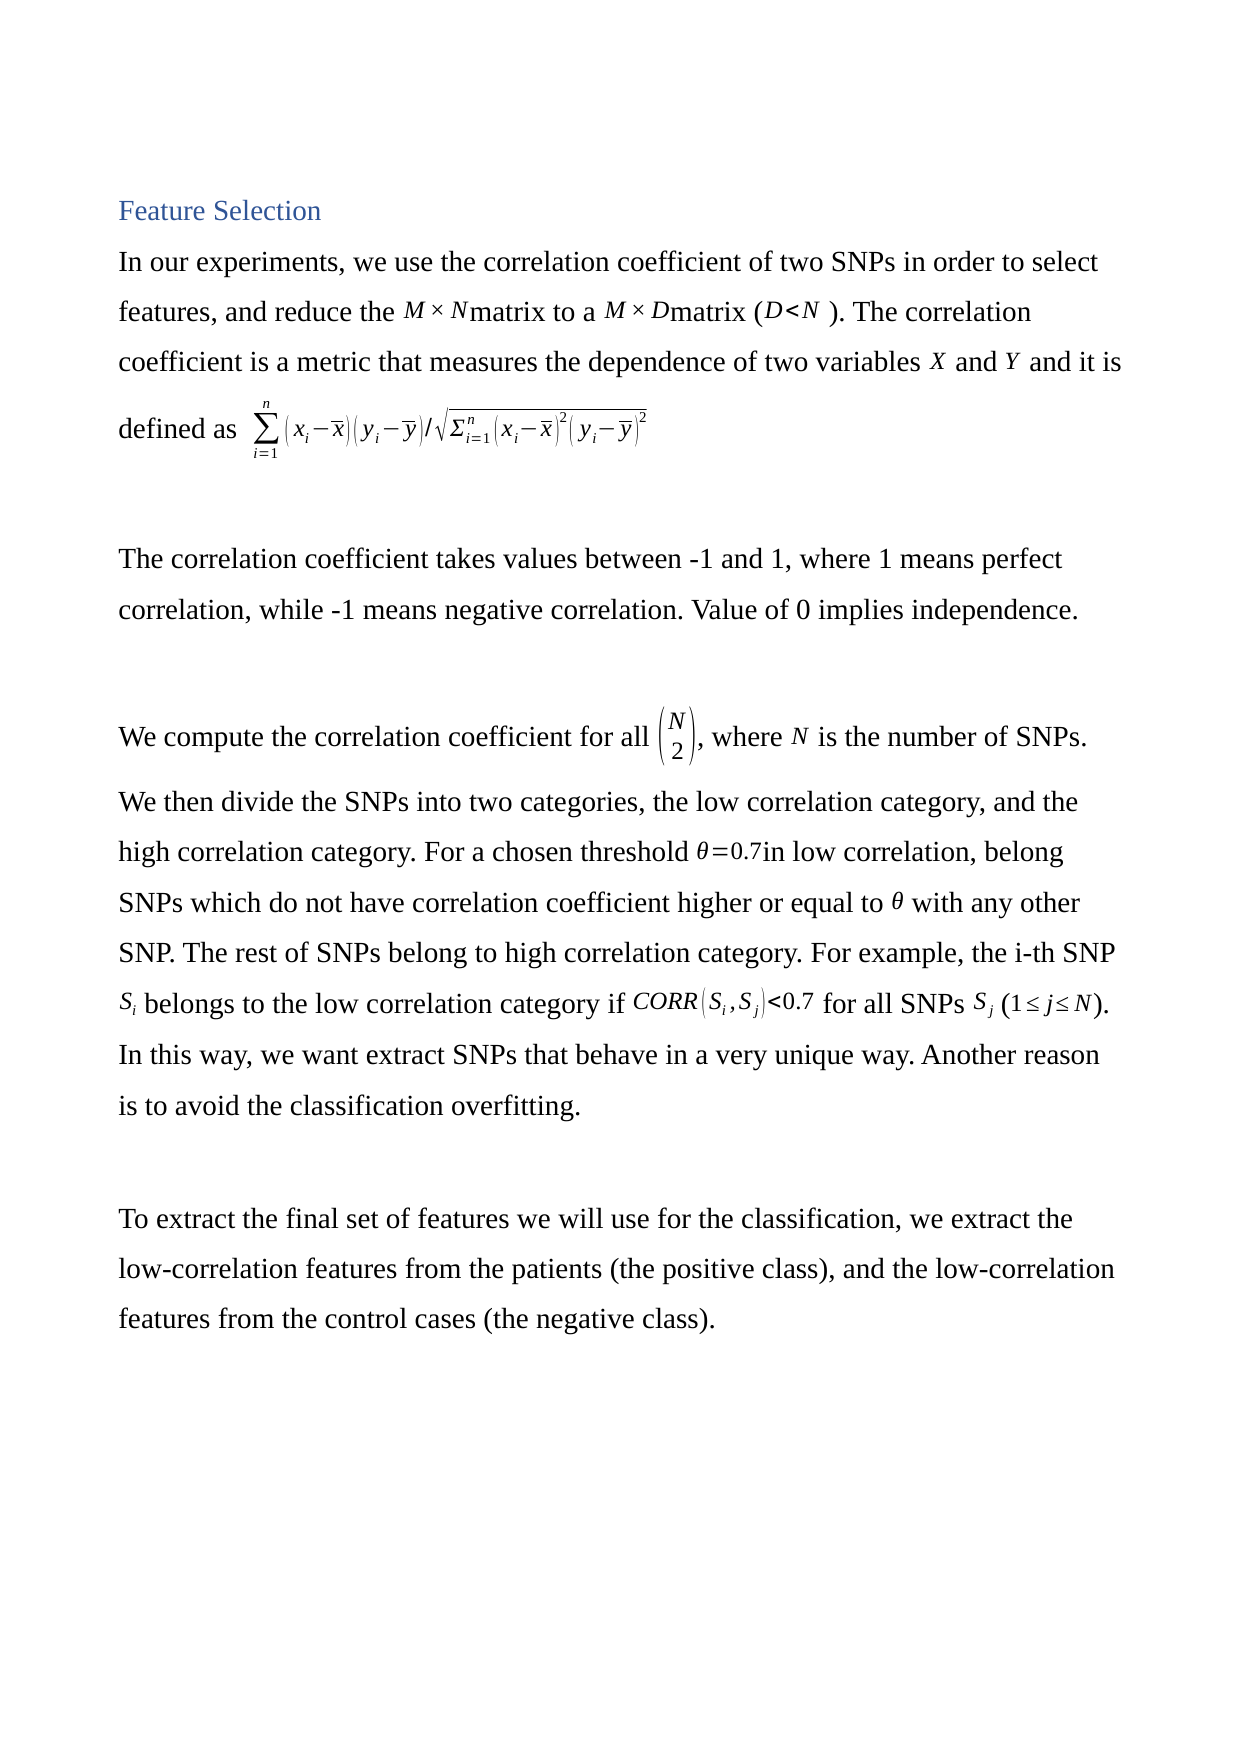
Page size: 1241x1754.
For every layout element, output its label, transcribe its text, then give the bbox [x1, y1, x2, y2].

text To extract the final set of features we will use for the classification, we extract the low-correlation features from the patients (the positive class), and the low-correlation features from the control cases (the negative class). [118, 1201, 1122, 1335]
text In our experiments, we use the correlation coefficient of two SNPs in order to select features, and reduce the matrix to a matrix ( ). The correlation coefficient is a metric that measures the dependence of two variables and and it is defined as [118, 244, 1122, 462]
text We compute the correlation coefficient for all , where is the number of SNPs. We then divide the SNPs into two categories, the low correlation category, and the high correlation category. For a chosen threshold in low correlation, belong SNPs which do not have correlation coefficient higher or equal to with any other SNP. The rest of SNPs belong to high correlation category. For example, the i-th SNP belongs to the low correlation category if for all SNPs (). In this way, we want extract SNPs that behave in a very unique way. Another reason is to avoid the classification overfitting. [118, 705, 1122, 1121]
text Feature Selection [118, 193, 1122, 227]
text The correlation coefficient takes values between -1 and 1, where 1 means perfect correlation, while -1 means negative correlation. Value of 0 implies independence. [118, 542, 1122, 625]
